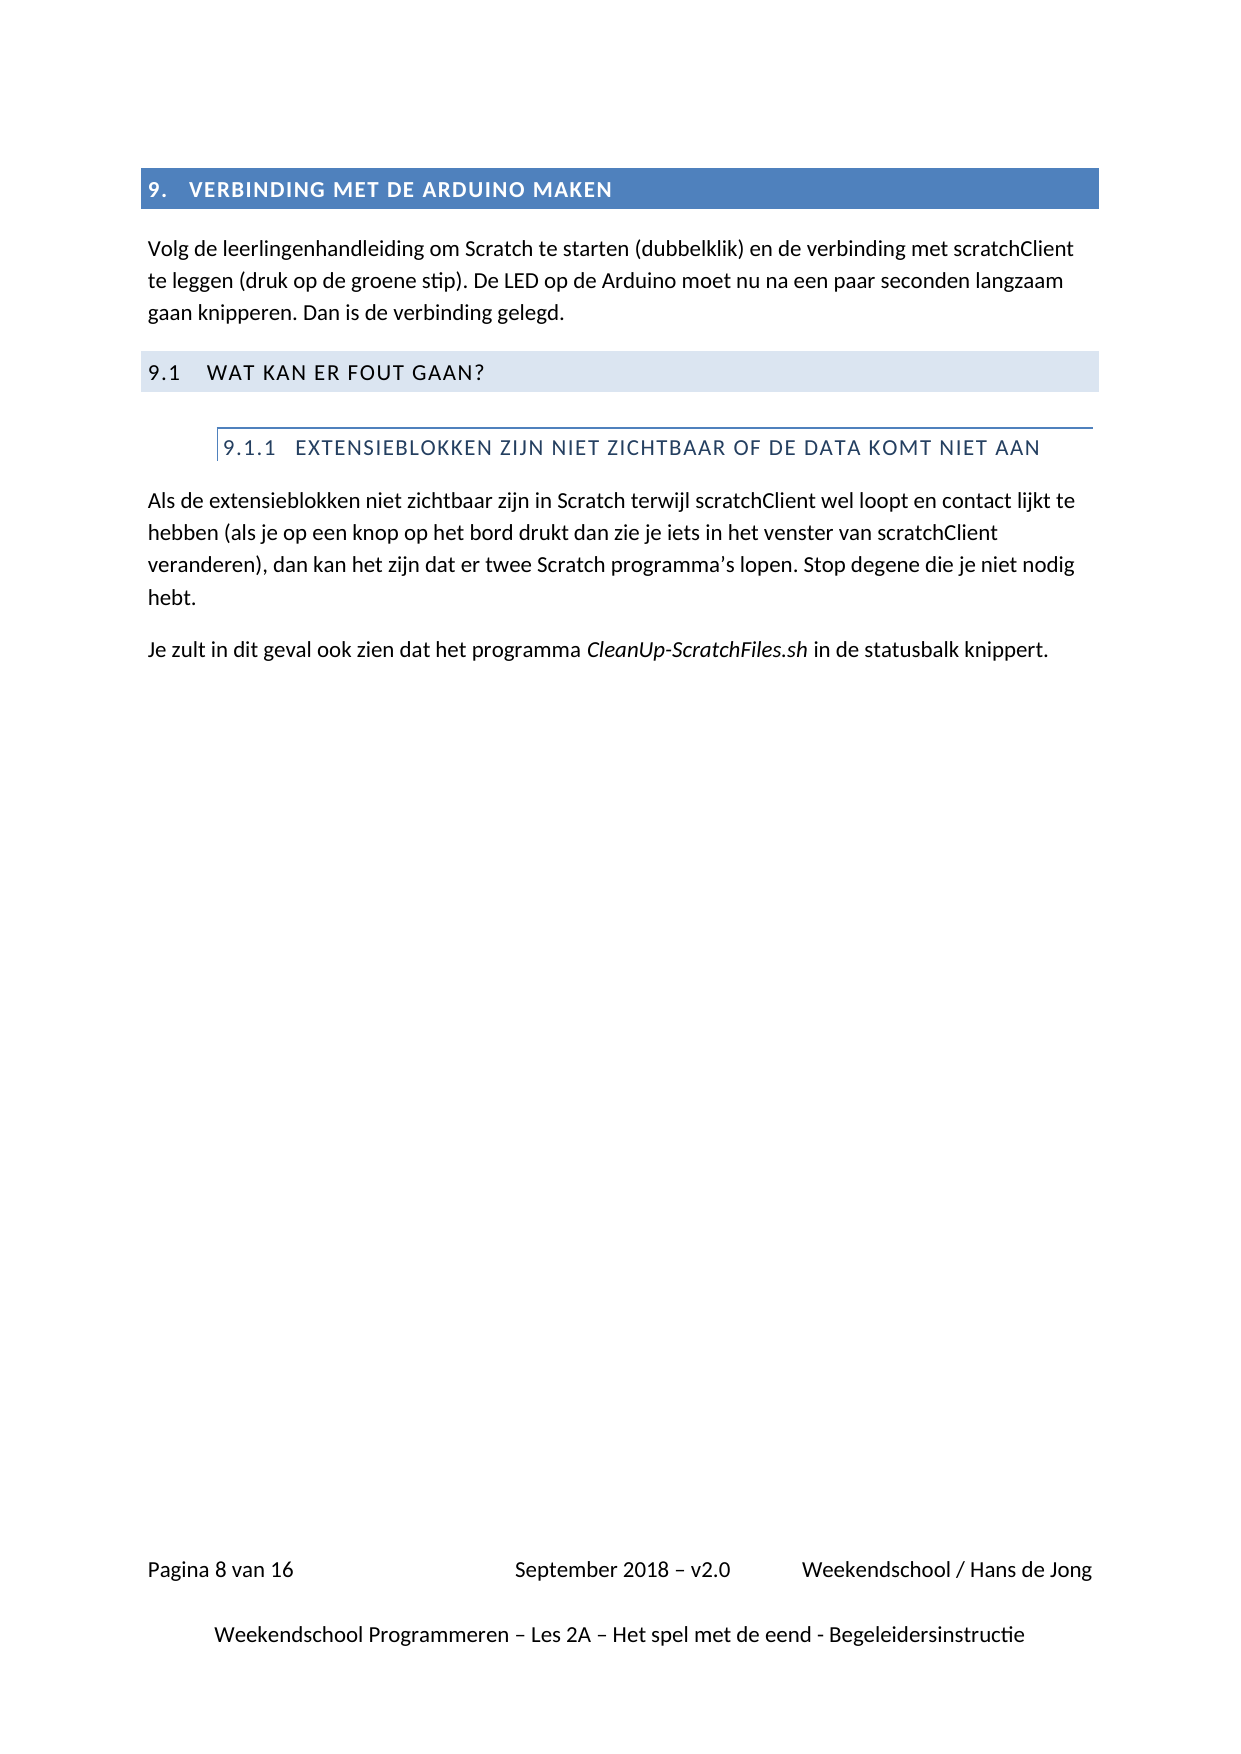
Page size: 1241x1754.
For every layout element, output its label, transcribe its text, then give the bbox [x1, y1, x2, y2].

text Als de extensieblokken niet zichtbaar zijn in Scratch terwijl scratchClient wel loopt en contact lijkt te hebben (als je op een knop op het bord drukt dan zie je iets in het venster van scratchClient veranderen), dan kan het zijn dat er twee Scratch programma’s lopen. Stop degene die je niet nodig hebt. [148, 486, 1093, 611]
subtitle Wat kan er fout gaan? [148, 358, 1093, 386]
text Volg de leerlingenhandleiding om Scratch te starten (dubbelklik) en de verbinding met scratchClient te leggen (druk op de groene stip). De LED op de Arduino moet nu na een paar seconden langzaam gaan knipperen. Dan is de verbinding gelegd. [148, 234, 1093, 326]
subtitle extensieblokken zijn niet zichtbaar of de data komt niet aan [218, 429, 1093, 461]
text Je zult in dit geval ook zien dat het programma CleanUp-ScratchFiles.sh in de statusbalk knippert. [148, 636, 1093, 664]
subtitle Verbinding met de arduino maken [148, 175, 1093, 203]
